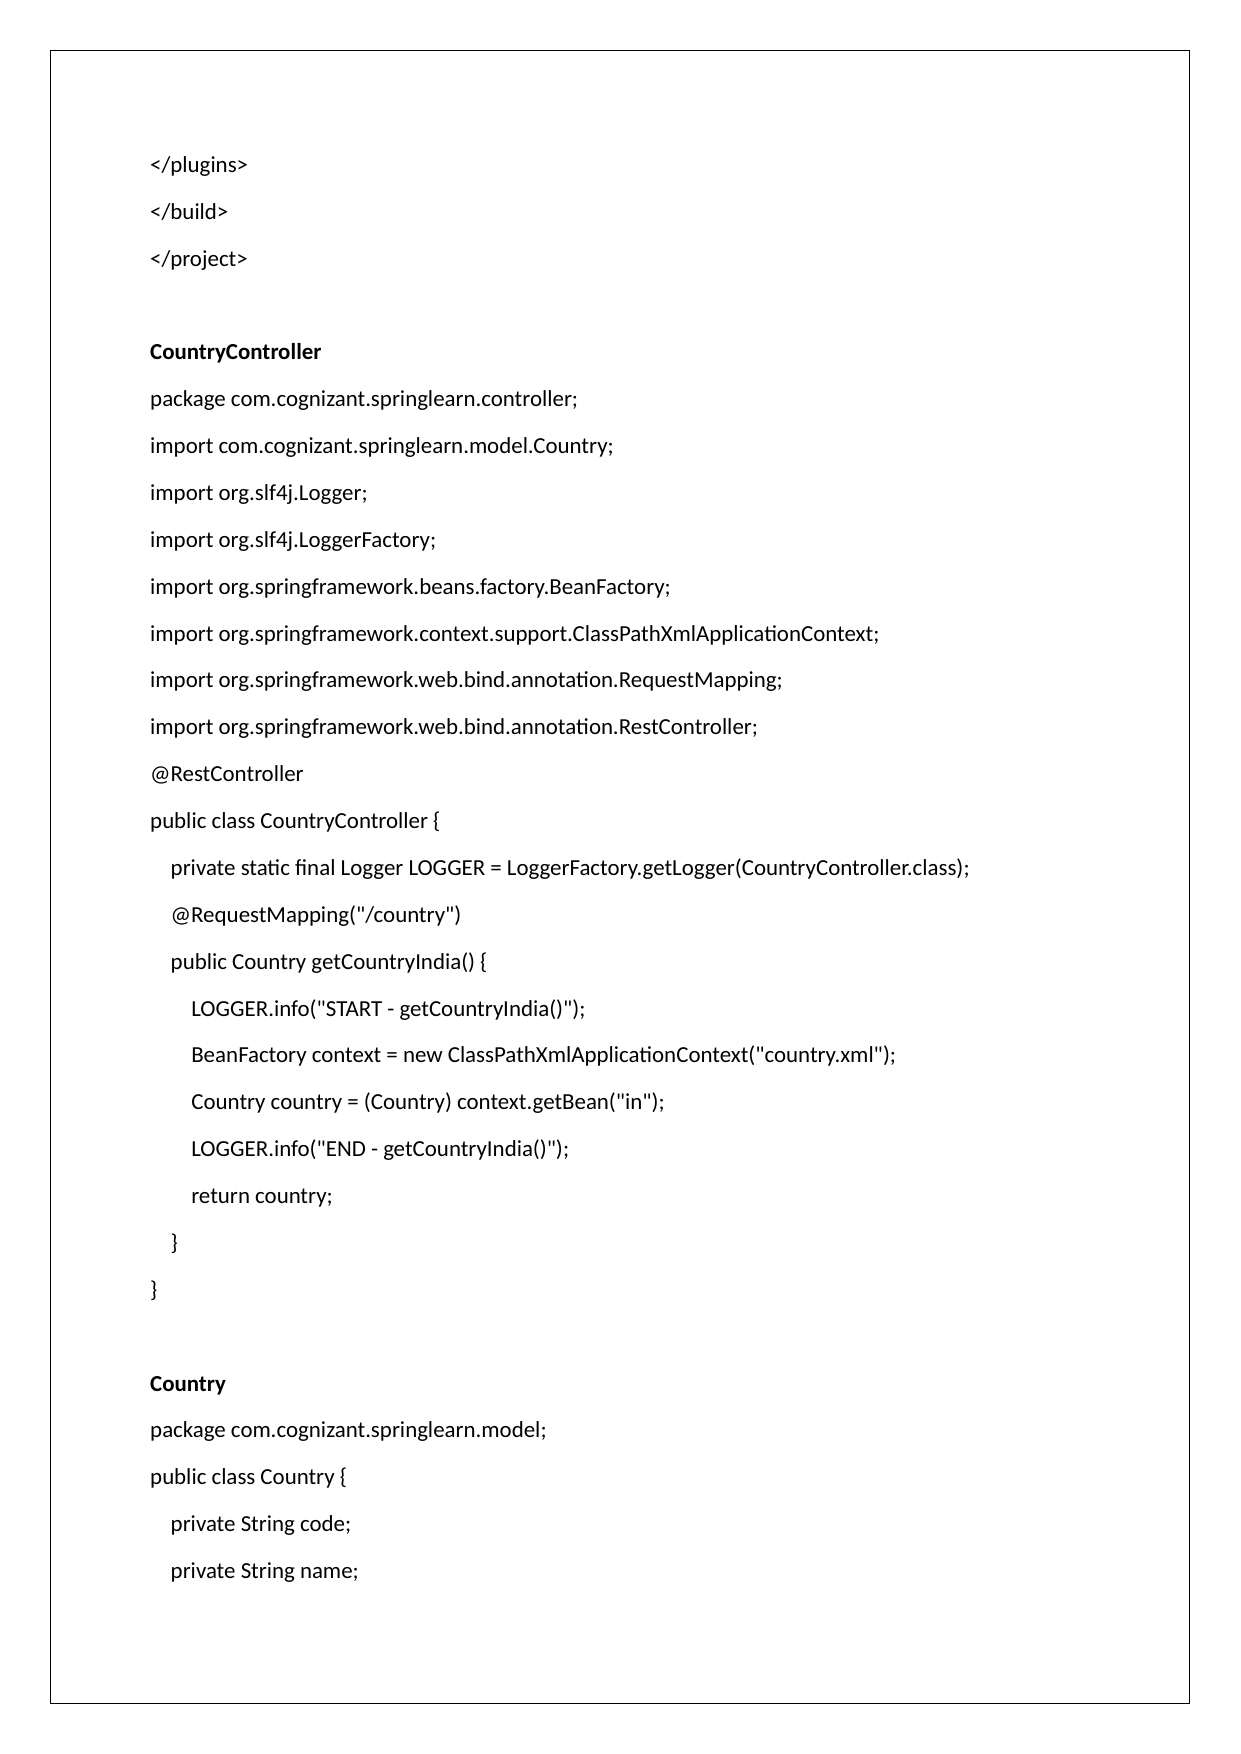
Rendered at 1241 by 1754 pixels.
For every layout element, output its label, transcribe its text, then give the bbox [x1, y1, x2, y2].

text @RestController [150, 759, 1090, 787]
text private String code; [150, 1509, 1090, 1537]
text import org.springframework.beans.factory.BeanFactory; [150, 572, 1090, 600]
text import com.cognizant.springlearn.model.Country; [150, 431, 1090, 459]
text LOGGER.info("START - getCountryIndia()"); [150, 994, 1090, 1022]
text import org.springframework.context.support.ClassPathXmlApplicationContext; [150, 619, 1090, 647]
text Country [150, 1369, 1090, 1397]
text BeanFactory context = new ClassPathXmlApplicationContext("country.xml"); [150, 1041, 1090, 1069]
text Country country = (Country) context.getBean("in"); [150, 1087, 1090, 1116]
text return country; [150, 1181, 1090, 1209]
text package com.cognizant.springlearn.controller; [150, 384, 1090, 412]
text public Country getCountryIndia() { [150, 947, 1090, 975]
text import org.slf4j.LoggerFactory; [150, 525, 1090, 553]
text LOGGER.info("END - getCountryIndia()"); [150, 1134, 1090, 1162]
text </plugins> [150, 150, 1090, 178]
text private static final Logger LOGGER = LoggerFactory.getLogger(CountryController.class); [150, 853, 1090, 881]
text package com.cognizant.springlearn.model; [150, 1416, 1090, 1444]
text public class Country { [150, 1462, 1090, 1491]
text public class CountryController { [150, 806, 1090, 834]
text @RequestMapping("/country") [150, 900, 1090, 928]
text private String name; [150, 1556, 1090, 1584]
text } [150, 1275, 1090, 1303]
text import org.slf4j.Logger; [150, 478, 1090, 506]
text } [150, 1228, 1090, 1256]
text </build> [150, 197, 1090, 225]
text CountryController [150, 337, 1090, 366]
text import org.springframework.web.bind.annotation.RequestMapping; [150, 666, 1090, 694]
text </project> [150, 244, 1090, 272]
text import org.springframework.web.bind.annotation.RestController; [150, 712, 1090, 741]
